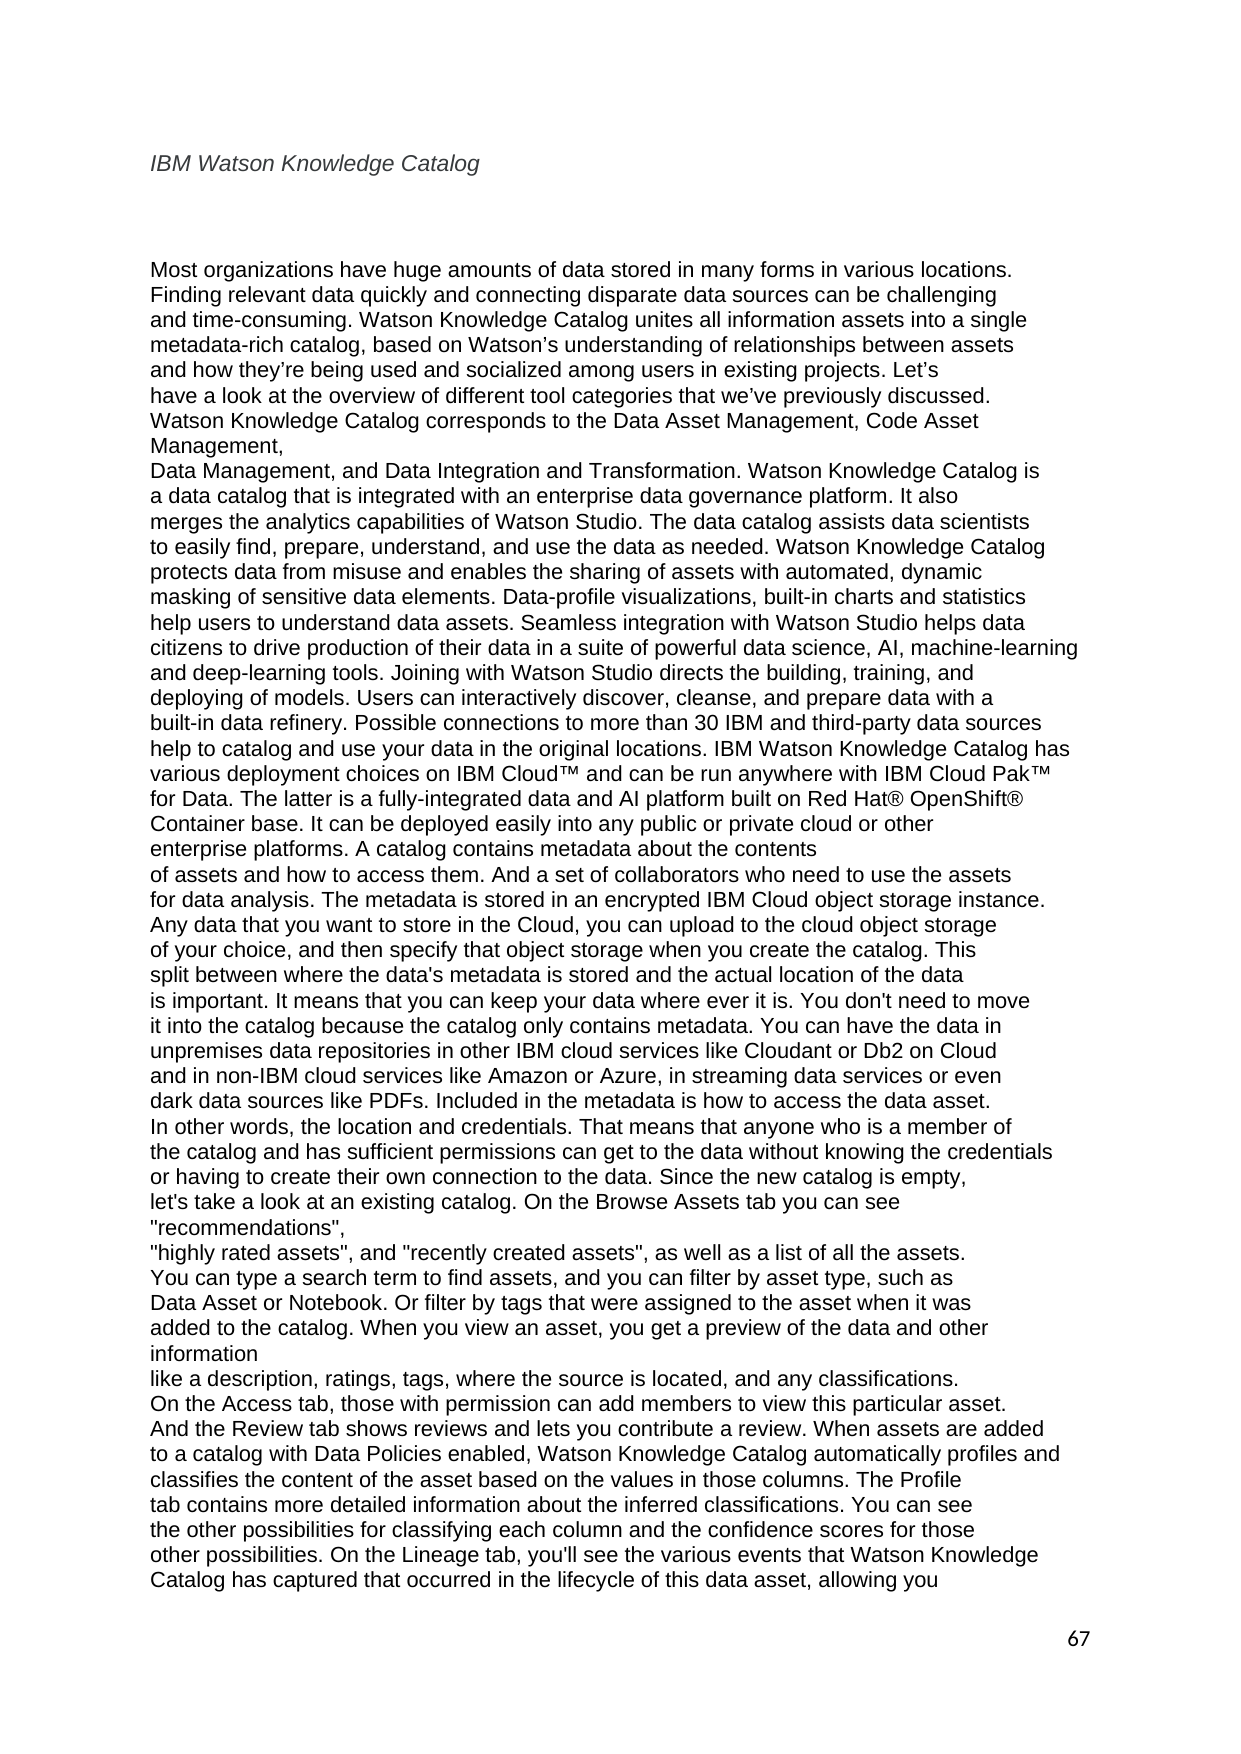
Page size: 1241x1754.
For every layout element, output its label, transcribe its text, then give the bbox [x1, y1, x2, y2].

text classifies the content of the asset based on the values in those columns. The Profile [150, 1467, 1090, 1492]
text for data analysis. The metadata is stored in an encrypted IBM Cloud object storage instance. [150, 887, 1090, 912]
text split between where the data's metadata is stored and the actual location of the data [150, 962, 1090, 988]
text enterprise platforms. A catalog contains metadata about the contents [150, 836, 1090, 862]
text the other possibilities for classifying each column and the confidence scores for those [150, 1517, 1090, 1542]
text deploying of models. Users can interactively discover, cleanse, and prepare data with a [150, 685, 1090, 710]
text built-in data refinery. Possible connections to more than 30 IBM and third-party data sources [150, 710, 1090, 736]
text Watson Knowledge Catalog corresponds to the Data Asset Management, Code Asset Management, [150, 408, 1090, 458]
text various deployment choices on IBM Cloud™ and can be run anywhere with IBM Cloud Pak™ [150, 761, 1090, 786]
text and time-consuming. Watson Knowledge Catalog unites all information assets into a single [150, 307, 1090, 332]
text You can type a search term to find assets, and you can filter by asset type, such as [150, 1265, 1090, 1290]
text Finding relevant data quickly and connecting disparate data sources can be challenging [150, 282, 1090, 307]
text Any data that you want to store in the Cloud, you can upload to the cloud object storage [150, 912, 1090, 937]
text other possibilities. On the Lineage tab, you'll see the various events that Watson Knowledge [150, 1542, 1090, 1567]
text dark data sources like PDFs. Included in the metadata is how to access the data asset. [150, 1088, 1090, 1114]
text it into the catalog because the catalog only contains metadata. You can have the data in [150, 1013, 1090, 1038]
text unpremises data repositories in other IBM cloud services like Cloudant or Db2 on Cloud [150, 1038, 1090, 1063]
text tab contains more detailed information about the inferred classifications. You can see [150, 1492, 1090, 1517]
text and in non-IBM cloud services like Amazon or Azure, in streaming data services or even [150, 1063, 1090, 1088]
text to a catalog with Data Policies enabled, Watson Knowledge Catalog automatically profiles and [150, 1441, 1090, 1467]
text a data catalog that is integrated with an enterprise data governance platform. It also [150, 483, 1090, 509]
text the catalog and has sufficient permissions can get to the data without knowing the credentials [150, 1139, 1090, 1164]
text citizens to drive production of their data in a suite of powerful data science, AI, machine-learning [150, 635, 1090, 660]
text protects data from misuse and enables the sharing of assets with automated, dynamic [150, 559, 1090, 584]
text Data Management, and Data Integration and Transformation. Watson Knowledge Catalog is [150, 458, 1090, 483]
text to easily find, prepare, understand, and use the data as needed. Watson Knowledge Catalog [150, 534, 1090, 559]
text metadata-rich catalog, based on Watson’s understanding of relationships between assets [150, 332, 1090, 357]
text Data Asset or Notebook. Or filter by tags that were assigned to the asset when it was [150, 1290, 1090, 1315]
text like a description, ratings, tags, where the source is located, and any classifications. [150, 1366, 1090, 1391]
text help to catalog and use your data in the original locations. IBM Watson Knowledge Catalog has [150, 736, 1090, 761]
text is important. It means that you can keep your data where ever it is. You don't need to move [150, 988, 1090, 1013]
text have a look at the overview of different tool categories that we’ve previously discussed. [150, 383, 1090, 408]
text Catalog has captured that occurred in the lifecycle of this data asset, allowing you [150, 1567, 1090, 1593]
text of your choice, and then specify that object storage when you create the catalog. This [150, 937, 1090, 962]
text masking of sensitive data elements. Data-profile visualizations, built-in charts and statistics [150, 584, 1090, 609]
subtitle IBM Watson Knowledge Catalog [150, 150, 1090, 176]
text "highly rated assets", and "recently created assets", as well as a list of all the assets. [150, 1240, 1090, 1265]
text In other words, the location and credentials. That means that anyone who is a member of [150, 1114, 1090, 1139]
text or having to create their own connection to the data. Since the new catalog is empty, [150, 1164, 1090, 1189]
text help users to understand data assets. Seamless integration with Watson Studio helps data [150, 609, 1090, 635]
text And the Review tab shows reviews and lets you contribute a review. When assets are added [150, 1416, 1090, 1441]
text of assets and how to access them. And a set of collaborators who need to use the assets [150, 862, 1090, 887]
text and how they’re being used and socialized among users in existing projects. Let’s [150, 357, 1090, 383]
text let's take a look at an existing catalog. On the Browse Assets tab you can see "recommendations", [150, 1189, 1090, 1240]
text Container base. It can be deployed easily into any public or private cloud or other [150, 811, 1090, 836]
text On the Access tab, those with permission can add members to view this particular asset. [150, 1391, 1090, 1416]
text and deep-learning tools. Joining with Watson Studio directs the building, training, and [150, 660, 1090, 685]
text Most organizations have huge amounts of data stored in many forms in various locations. [150, 257, 1090, 282]
text for Data. The latter is a fully-integrated data and AI platform built on Red Hat® OpenShift® [150, 786, 1090, 811]
text merges the analytics capabilities of Watson Studio. The data catalog assists data scientists [150, 509, 1090, 534]
text added to the catalog. When you view an asset, you get a preview of the data and other information [150, 1315, 1090, 1366]
